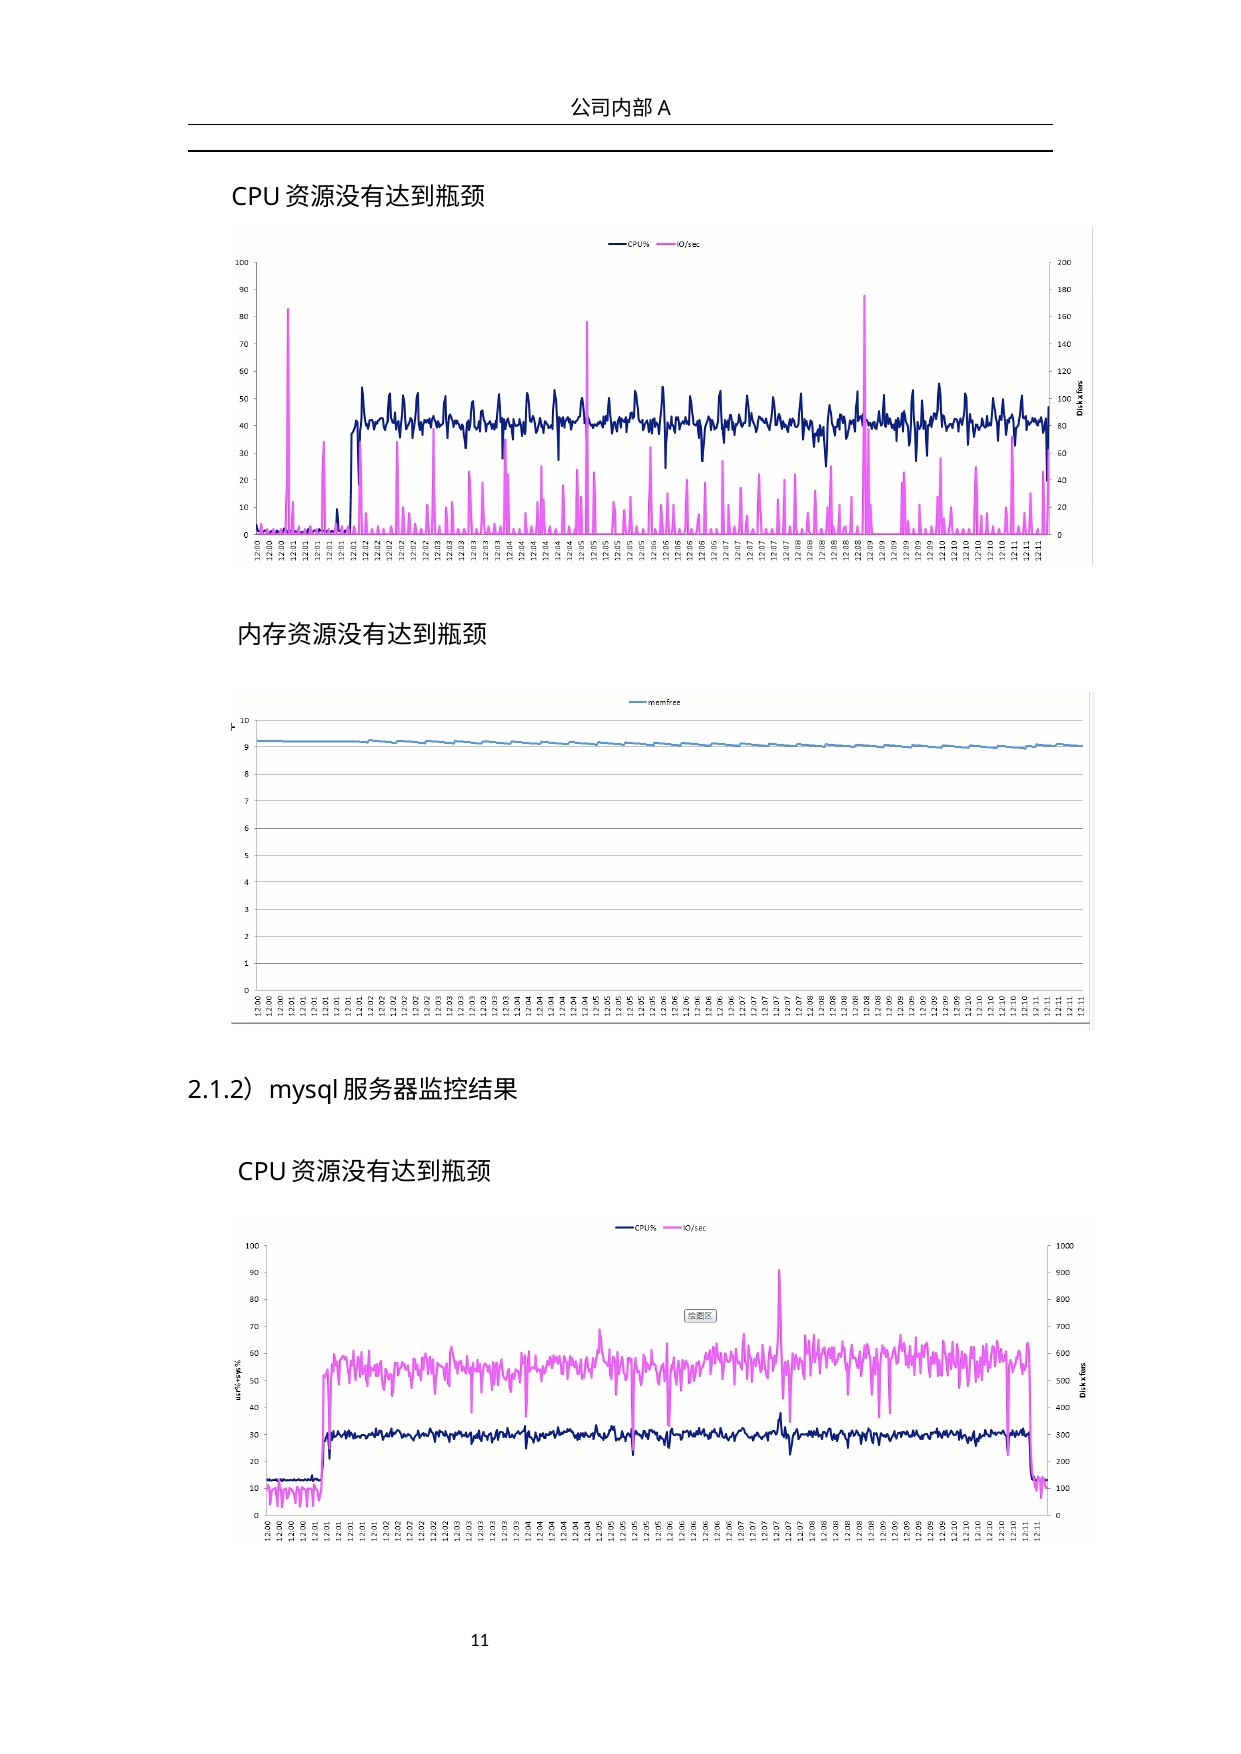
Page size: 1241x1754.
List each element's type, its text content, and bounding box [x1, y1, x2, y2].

picture [231, 692, 1095, 1031]
text 内存资源没有达到瓶颈 [187, 602, 1053, 667]
picture [231, 227, 1095, 565]
text CPU资源没有达到瓶颈 [187, 163, 1053, 228]
text CPU资源没有达到瓶颈 [187, 1138, 1053, 1203]
text 2.1.2）mysql服务器监控结果 [187, 1057, 1053, 1122]
picture [231, 1219, 1095, 1544]
